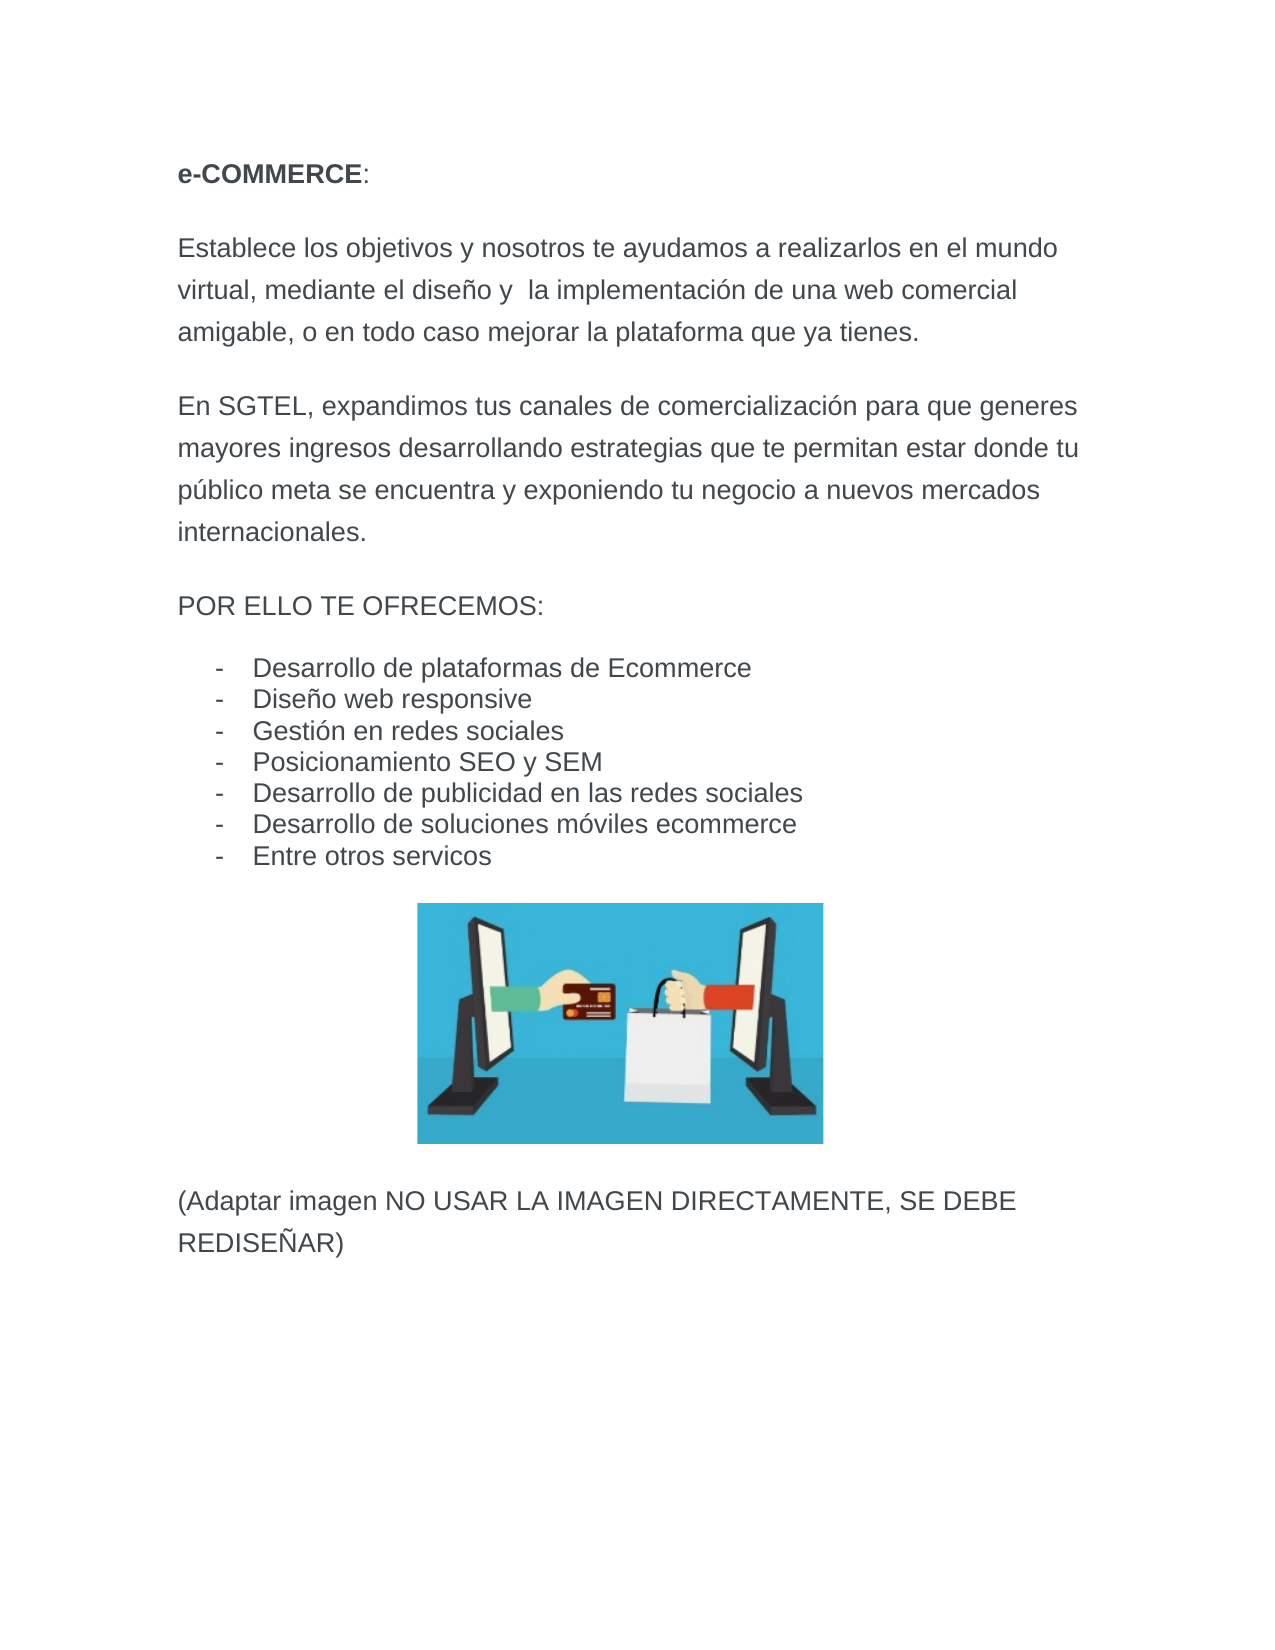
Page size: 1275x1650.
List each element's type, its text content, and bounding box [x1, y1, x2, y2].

list Entre otros servicos [215, 840, 1098, 871]
text e-COMMERCE: [177, 148, 1098, 190]
text En SGTEL, expandimos tus canales de comercialización para que generes mayores ingresos desarrollando estrategias que te permitan estar donde tu público meta se encuentra y exponiendo tu negocio a nuevos mercados internacionales. [177, 379, 1098, 548]
list Diseño web responsive [215, 683, 1098, 715]
list Desarrollo de plataformas de Ecommerce [215, 652, 1098, 683]
list Desarrollo de soluciones móviles ecommerce [215, 808, 1098, 840]
text Establece los objetivos y nosotros te ayudamos a realizarlos en el mundo virtual, mediante el diseño y la implementación de una web comercial amigable, o en todo caso mejorar la plataforma que ya tienes. [177, 221, 1098, 348]
text POR ELLO TE OFRECEMOS: [177, 579, 1098, 621]
list Desarrollo de publicidad en las redes sociales [215, 777, 1098, 808]
list Posicionamiento SEO y SEM [215, 746, 1098, 777]
picture [417, 903, 824, 1144]
text (Adaptar imagen NO USAR LA IMAGEN DIRECTAMENTE, SE DEBE REDISEÑAR) [177, 1174, 1098, 1258]
list Gestión en redes sociales [215, 715, 1098, 746]
